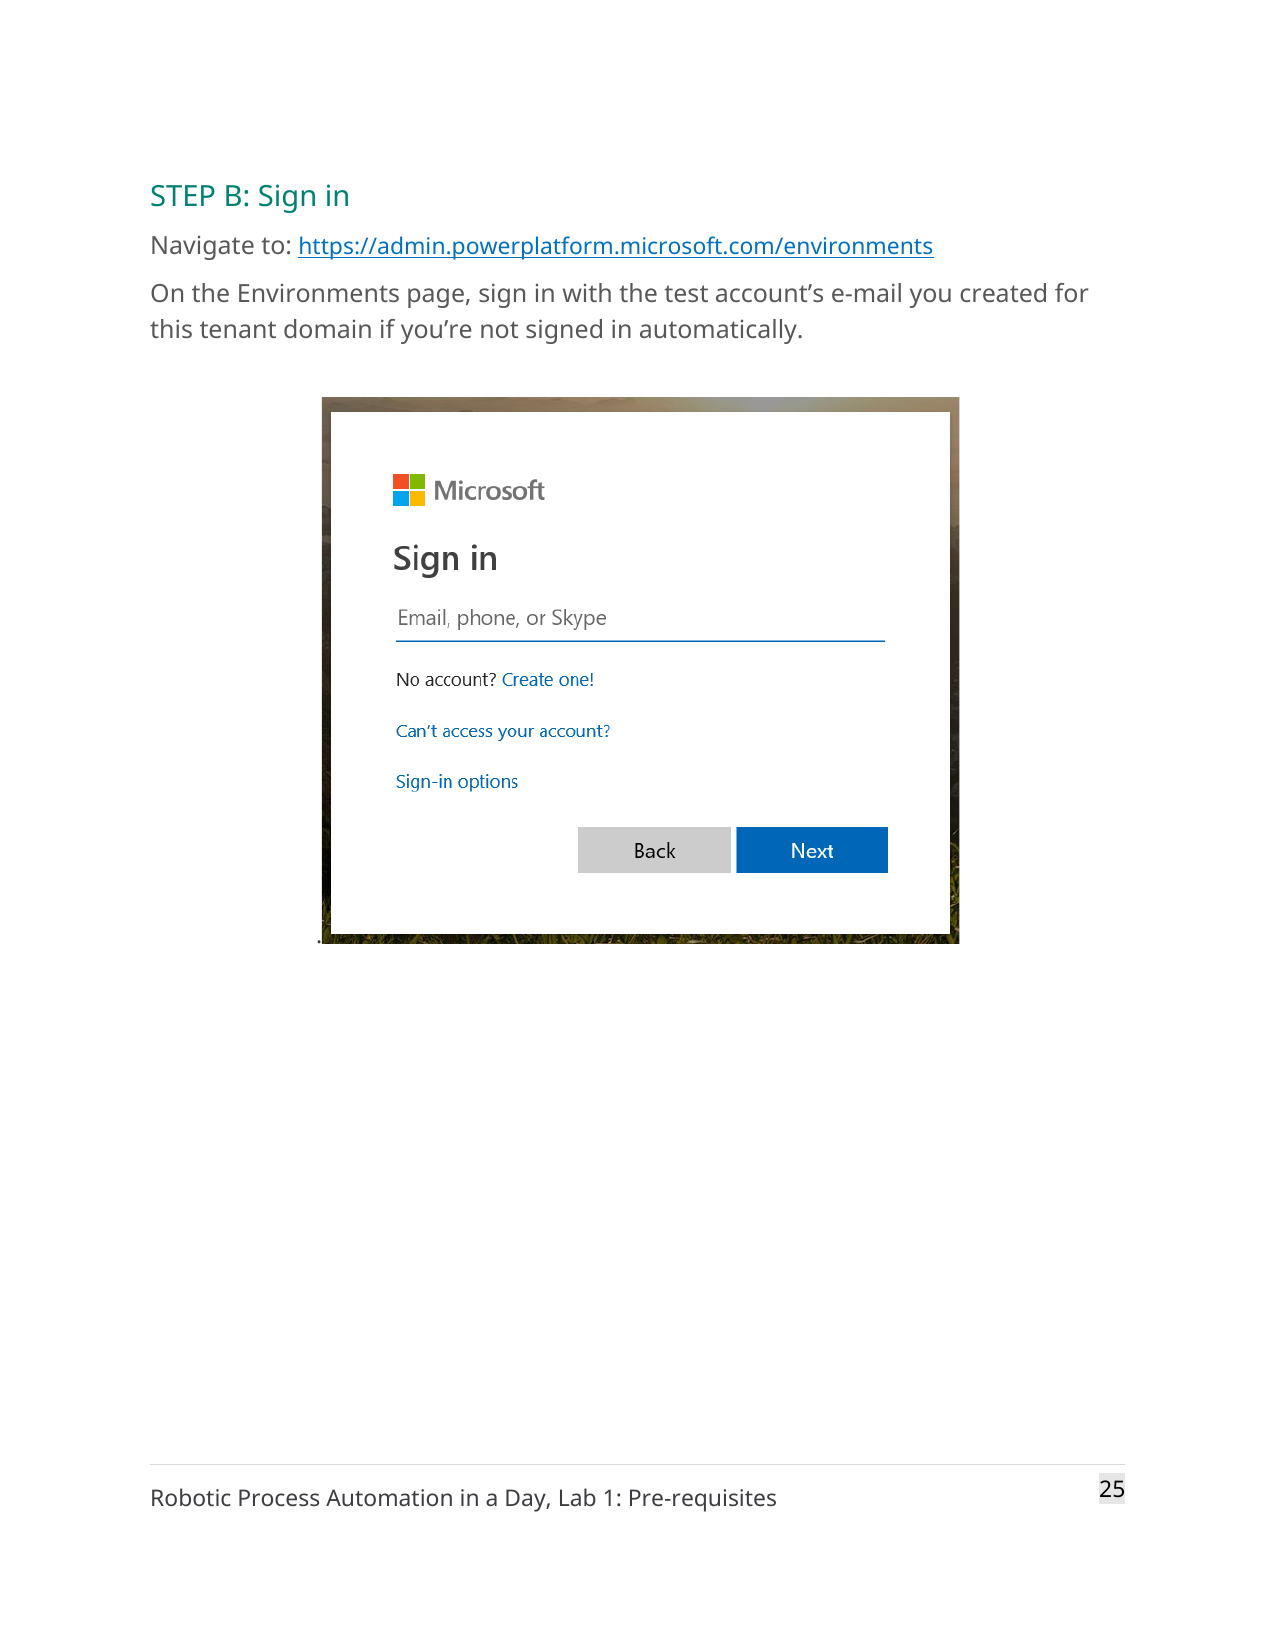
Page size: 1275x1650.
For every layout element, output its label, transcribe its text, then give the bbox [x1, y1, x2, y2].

picture [321, 397, 960, 944]
text Navigate to: https://admin.powerplatform.microsoft.com/environments [150, 228, 1125, 262]
subtitle STEP B: Sign in [150, 175, 1125, 215]
text On the Environments page, sign in with the test account’s e-mail you created for this tenant domain if you’re not signed in automatically. [150, 276, 1125, 346]
